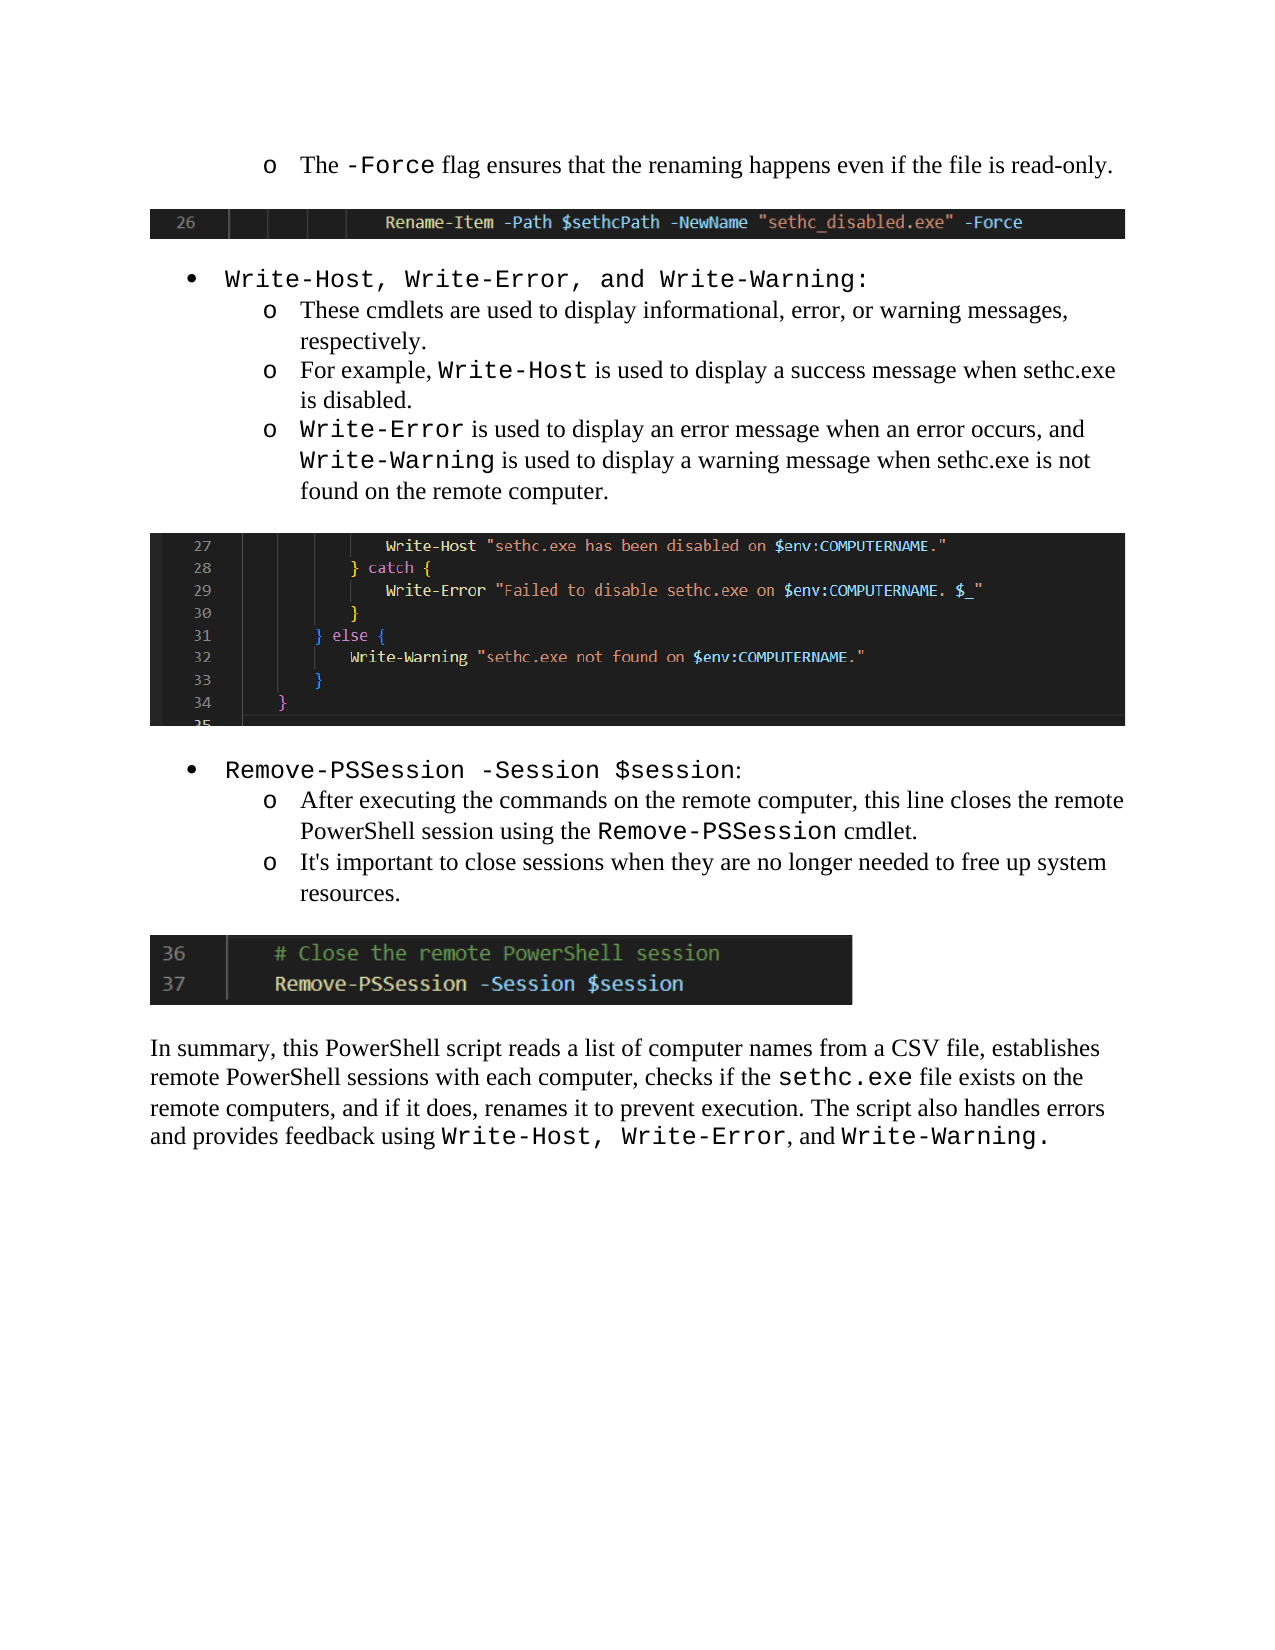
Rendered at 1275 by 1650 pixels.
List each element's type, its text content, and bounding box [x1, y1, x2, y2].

list The -Force flag ensures that the renaming happens even if the file is read-only. [262, 150, 1125, 181]
list For example, Write-Host is used to display a success message when sethc.exe is disabled. [262, 355, 1125, 414]
list Write-Error is used to display an error message when an error occurs, and Write-Warning is used to display a warning message when sethc.exe is not found on the remote computer. [262, 414, 1125, 505]
text In summary, this PowerShell script reads a list of computer names from a CSV file, establishes remote PowerShell sessions with each computer, checks if the sethc.exe file exists on the remote computers, and if it does, renames it to prevent execution. The script also handles errors and provides feedback using Write-Host, Write-Error, and Write-Warning. [150, 1033, 1125, 1152]
list Remove-PSSession -Session $session: [187, 755, 1125, 786]
list Write-Host, Write-Error, and Write-Warning: [187, 267, 1125, 295]
list These cmdlets are used to display informational, error, or warning messages, respectively. [262, 295, 1125, 355]
picture [150, 209, 1125, 239]
picture [150, 533, 1125, 726]
list After executing the commands on the remote computer, this line closes the remote PowerShell session using the Remove-PSSession cmdlet. [262, 786, 1125, 847]
picture [150, 935, 853, 1005]
list It's important to close sessions when they are no longer needed to free up system resources. [262, 847, 1125, 907]
